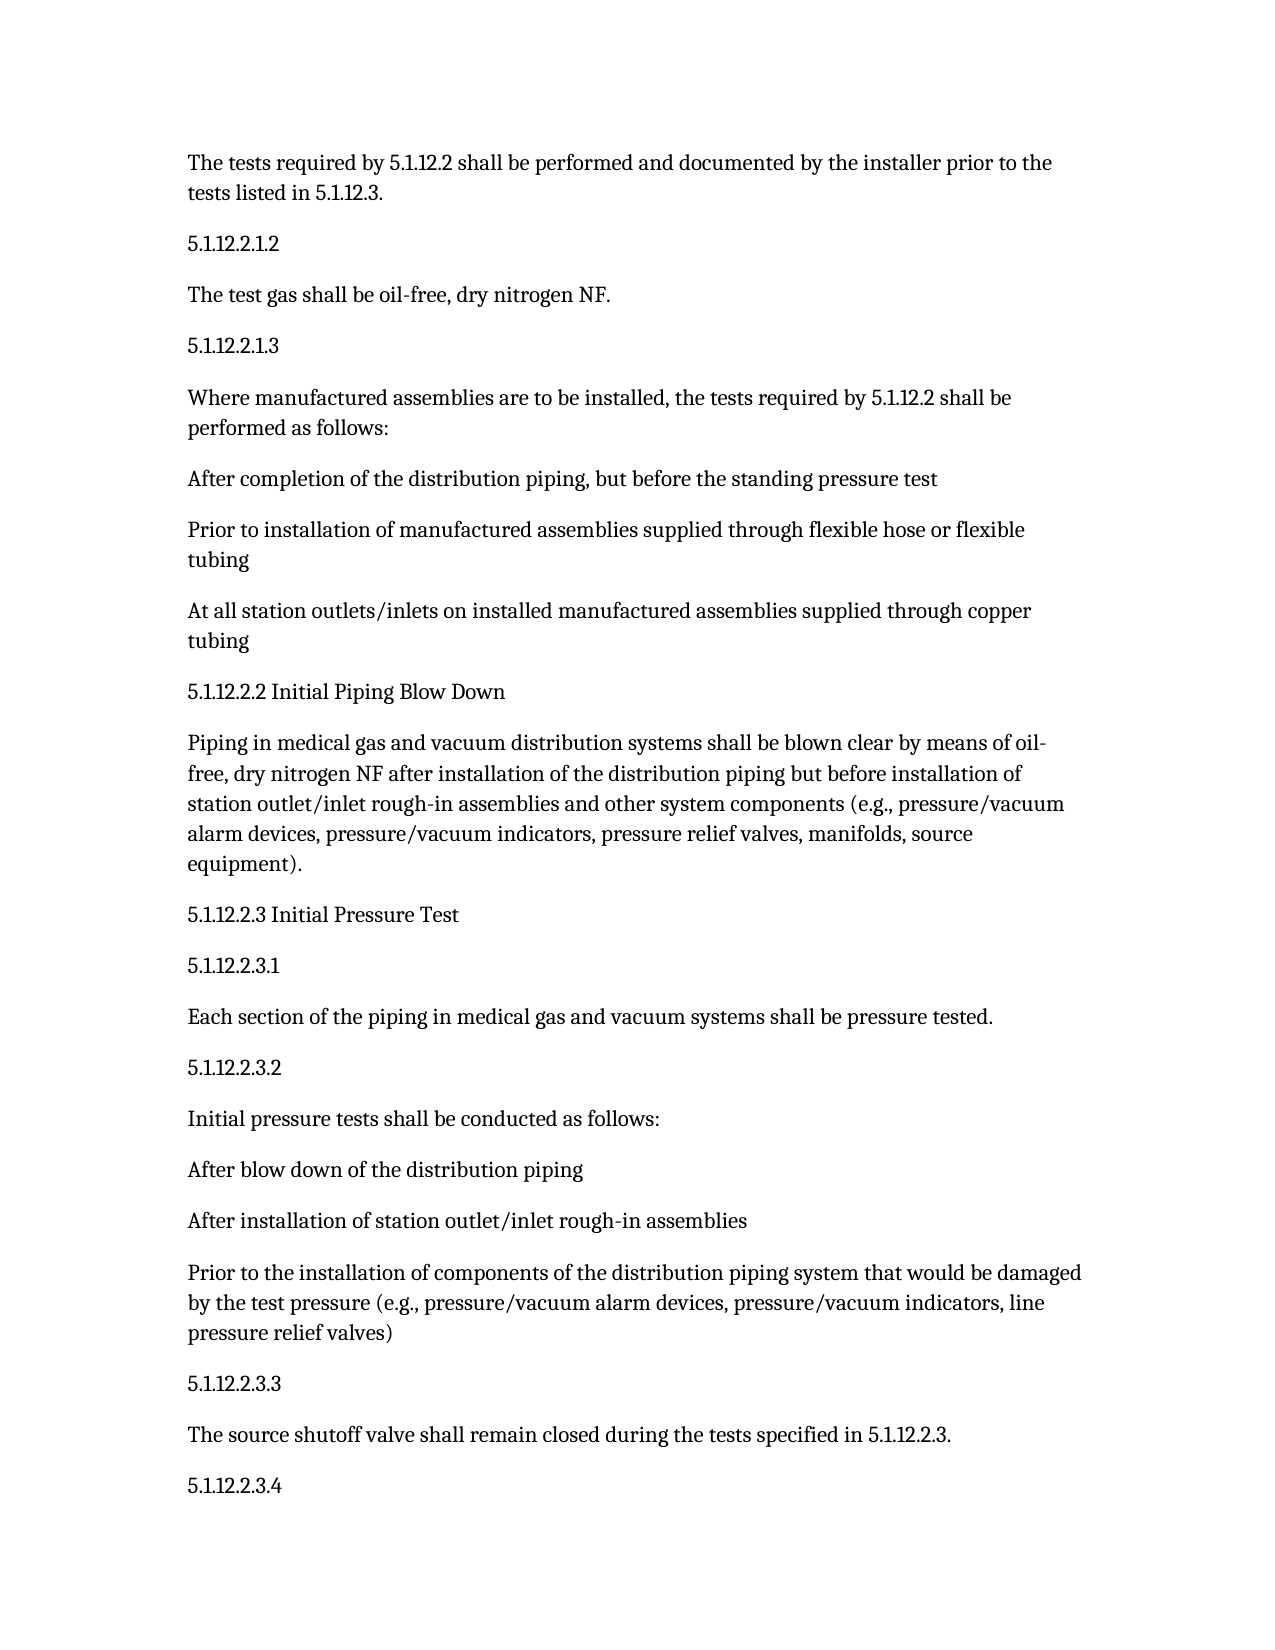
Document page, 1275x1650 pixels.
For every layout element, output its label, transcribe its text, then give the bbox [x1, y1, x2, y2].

text After completion of the distribution piping, but before the standing pressure test [187, 466, 1087, 492]
text Prior to installation of manufactured assemblies supplied through flexible hose or flexible tubing [187, 517, 1087, 573]
text After installation of station outlet/inlet rough-in assemblies [187, 1208, 1087, 1235]
text 5.1.12.2.3.4 [187, 1473, 1087, 1499]
text 5.1.12.2.1.2 [187, 231, 1087, 258]
text After blow down of the distribution piping [187, 1157, 1087, 1184]
text Each section of the piping in medical gas and vacuum systems shall be pressure tested. [187, 1004, 1087, 1031]
text Initial pressure tests shall be conducted as follows: [187, 1106, 1087, 1133]
text 5.1.12.2.3.2 [187, 1055, 1087, 1082]
text 5.1.12.2.1.3 [187, 333, 1087, 360]
text 5.1.12.2.2 Initial Piping Blow Down [187, 679, 1087, 706]
text Piping in medical gas and vacuum distribution systems shall be blown clear by means of oil-free, dry nitrogen NF after installation of the distribution piping but before installation of station outlet/inlet rough-in assemblies and other system components (e.g., pressure/vacuum alarm devices, pressure/vacuum indicators, pressure relief valves, manifolds, source equipment). [187, 730, 1087, 877]
text Prior to the installation of components of the distribution piping system that would be damaged by the test pressure (e.g., pressure/vacuum alarm devices, pressure/vacuum indicators, line pressure relief valves) [187, 1259, 1087, 1346]
text The test gas shall be oil-free, dry nitrogen NF. [187, 282, 1087, 309]
text At all station outlets/inlets on installed manufactured assemblies supplied through copper tubing [187, 598, 1087, 654]
text The source shutoff valve shall remain closed during the tests specified in 5.1.12.2.3. [187, 1422, 1087, 1448]
text 5.1.12.2.3.1 [187, 953, 1087, 979]
text 5.1.12.2.3.3 [187, 1371, 1087, 1397]
text 5.1.12.2.3 Initial Pressure Test [187, 902, 1087, 928]
text The tests required by 5.1.12.2 shall be performed and documented by the installer prior to the tests listed in 5.1.12.3. [187, 150, 1087, 207]
text Where manufactured assemblies are to be installed, the tests required by 5.1.12.2 shall be performed as follows: [187, 384, 1087, 441]
